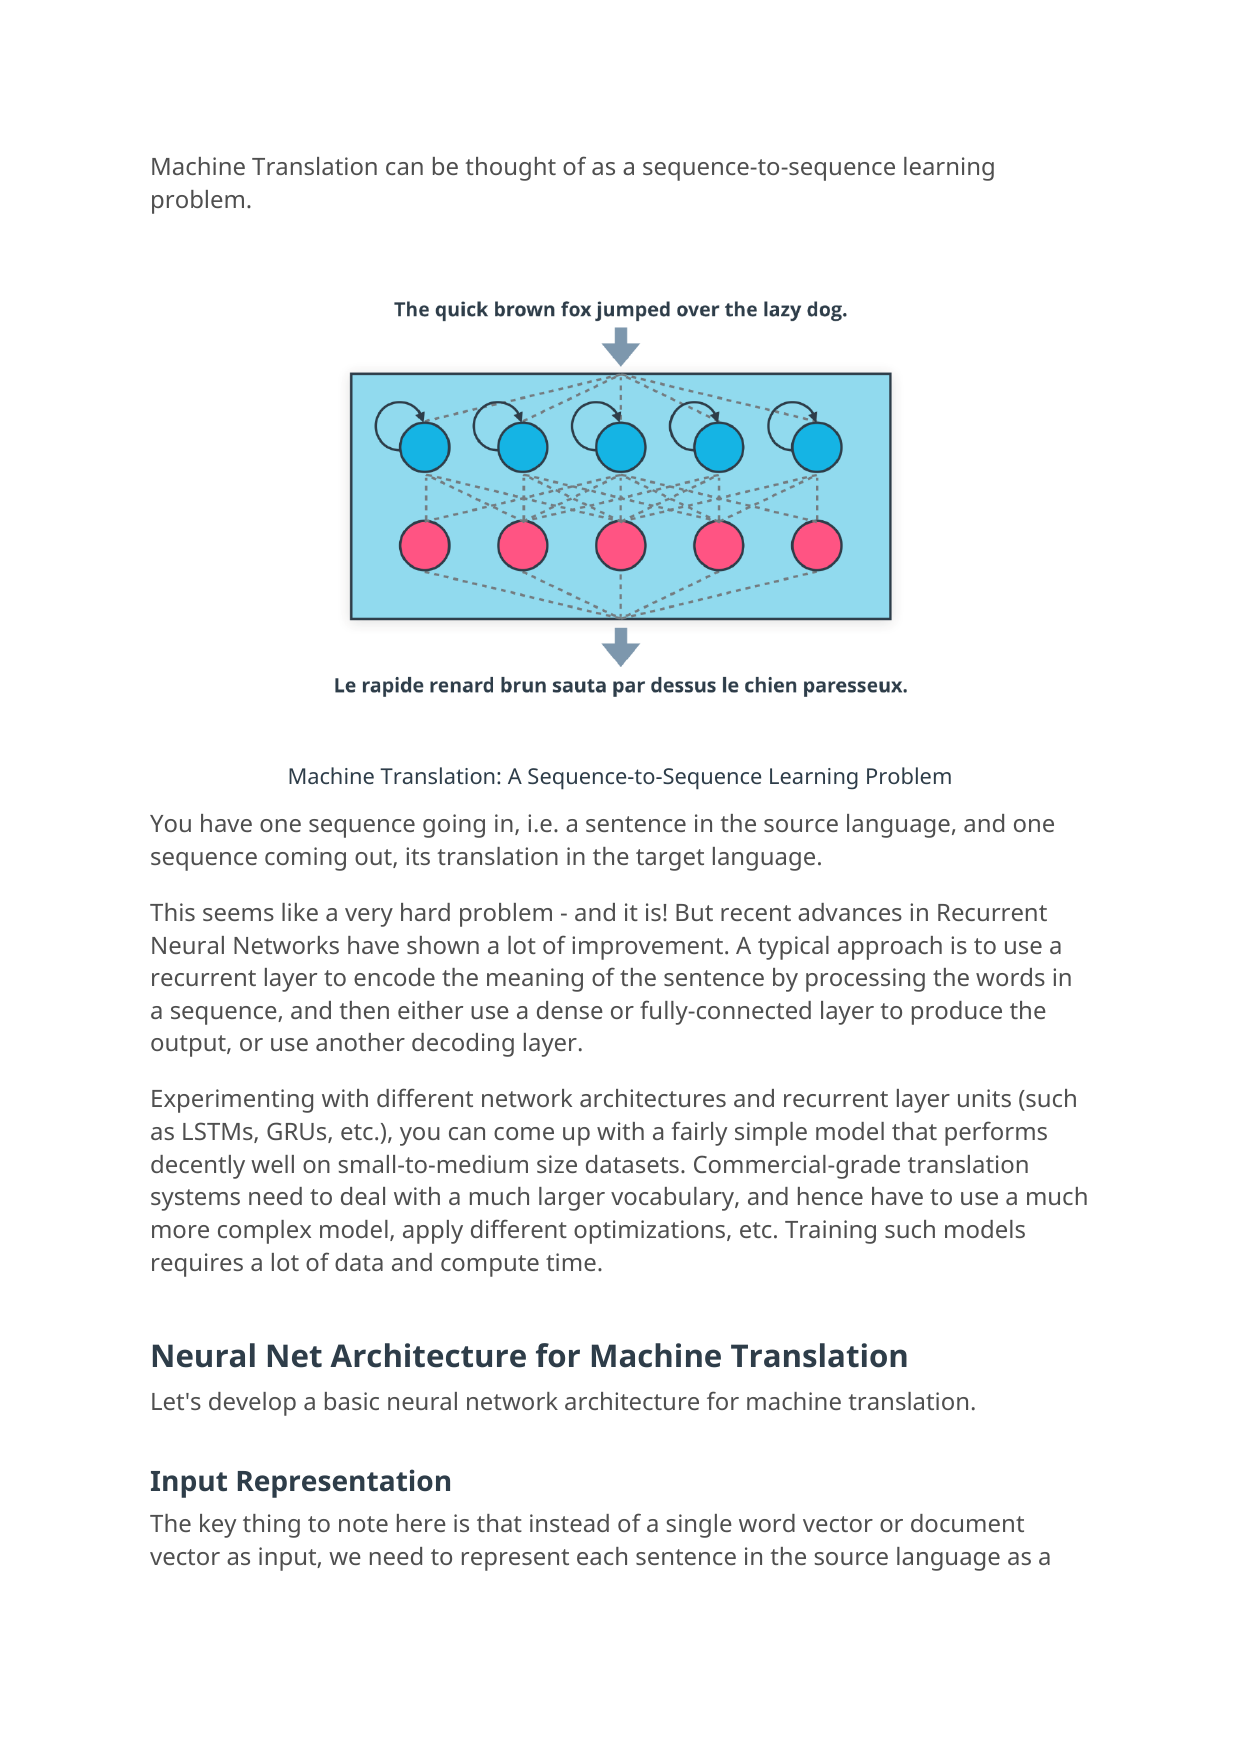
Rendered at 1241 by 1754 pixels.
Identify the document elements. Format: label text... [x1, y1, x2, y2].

text Experimenting with different network architectures and recurrent layer units (such as LSTMs, GRUs, etc.), you can come up with a fairly simple model that performs decently well on small-to-medium size datasets. Commercial-grade translation systems need to deal with a much larger vocabulary, and hence have to use a much more complex model, apply different optimizations, etc. Training such models requires a lot of data and compute time. [150, 1082, 1090, 1278]
text Neural Net Architecture for Machine Translation [150, 1334, 1090, 1377]
text You have one sequence going in, i.e. a sentence in the source language, and one sequence coming out, its translation in the target language. [150, 807, 1090, 872]
picture [150, 231, 1091, 761]
text Machine Translation: A Sequence-to-Sequence Learning Problem [150, 761, 1090, 791]
text Machine Translation can be thought of as a sequence-to-sequence learning problem. [150, 150, 1090, 215]
text This seems like a very hard problem - and it is! But recent advances in Recurrent Neural Networks have shown a lot of improvement. A typical approach is to use a recurrent layer to encode the meaning of the sentence by processing the words in a sequence, and then either use a dense or fully-connected layer to produce the output, or use another decoding layer. [150, 896, 1090, 1059]
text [150, 1507, 1090, 1572]
text Input Representation [150, 1461, 1090, 1499]
text Let's develop a basic neural network architecture for machine translation. [150, 1384, 1090, 1417]
